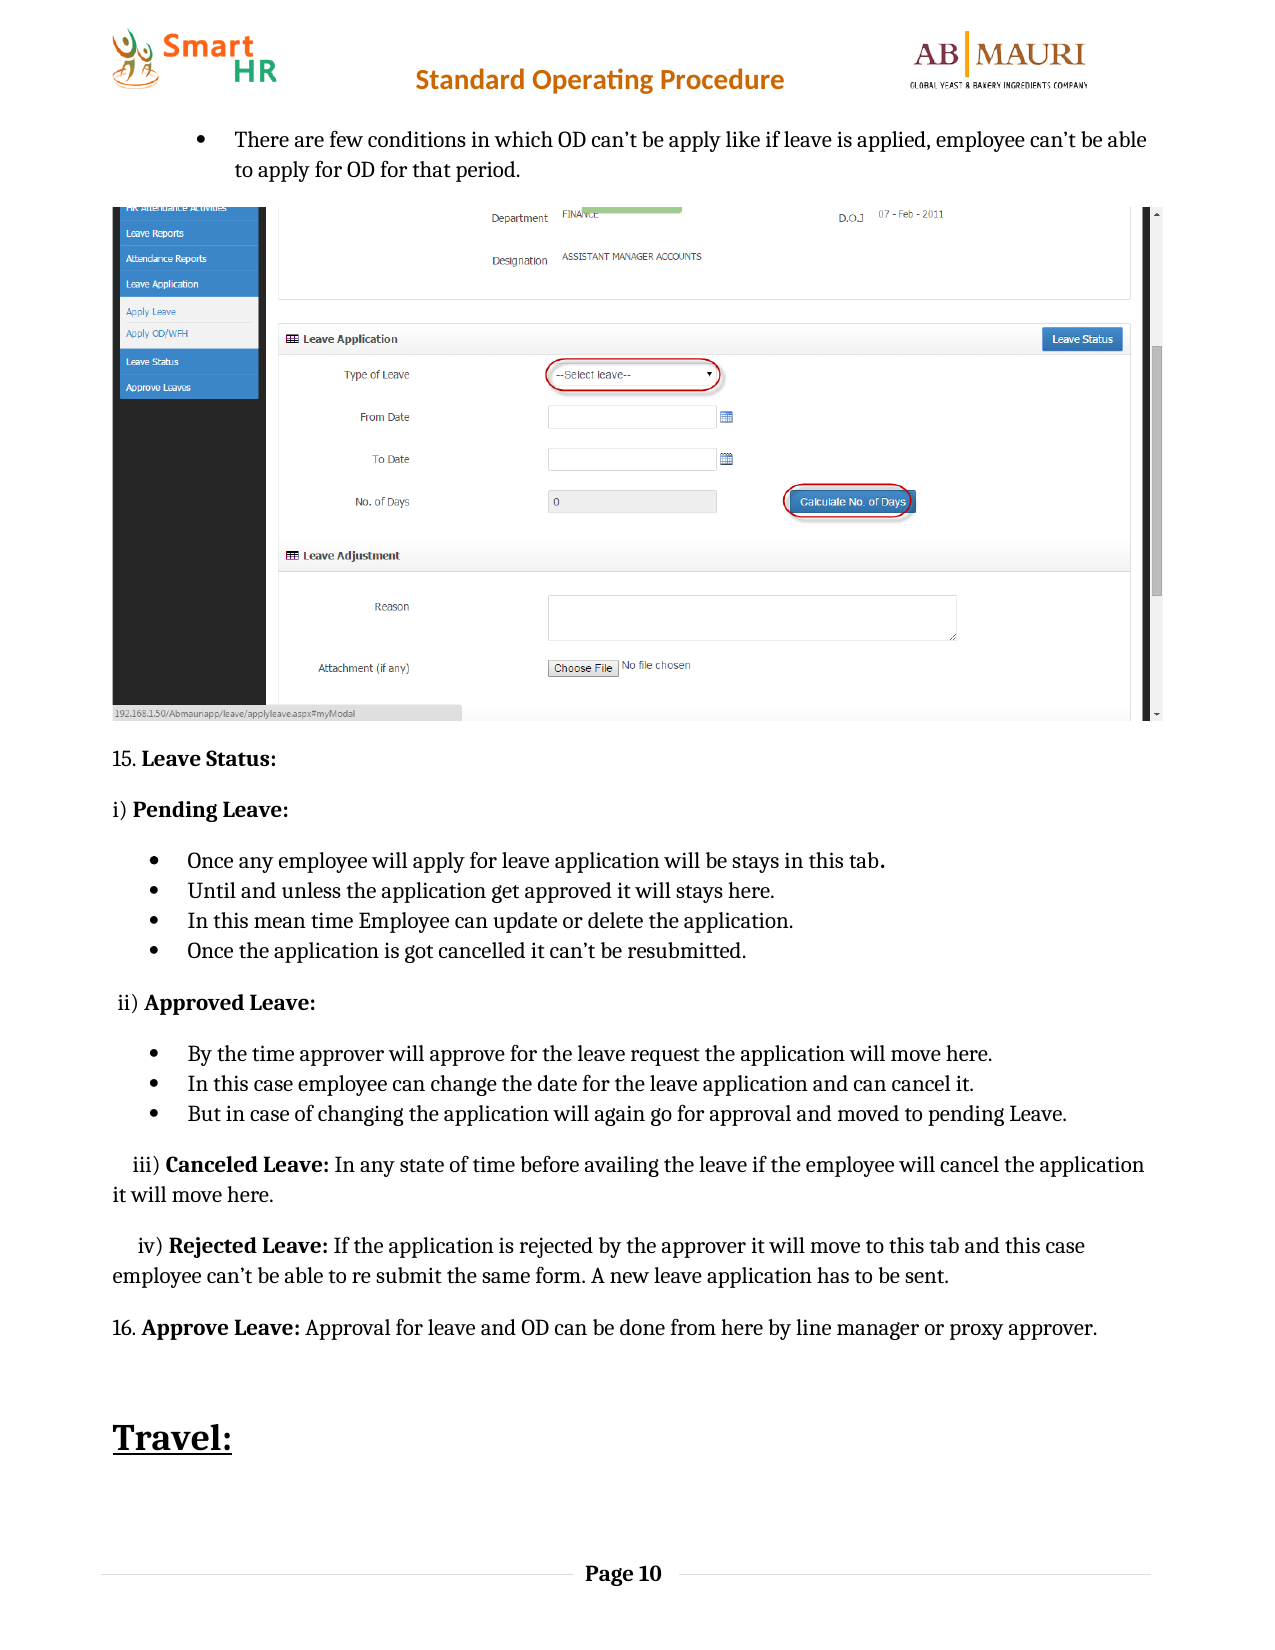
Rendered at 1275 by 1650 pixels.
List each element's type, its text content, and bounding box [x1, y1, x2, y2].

list There are few conditions in which OD can’t be apply like if leave is applied, employee can’t be able to apply for OD for that period. [197, 127, 1162, 183]
list Once the application is got cancelled it can’t be resubmitted. [150, 938, 1162, 965]
text i) Pending Leave: [112, 797, 1162, 823]
list Until and unless the application get approved it will stays here. [150, 878, 1162, 904]
picture [906, 28, 1088, 89]
text 16. Approve Leave: Approval for leave and OD can be done from here by line manager or proxy approver. [112, 1314, 1162, 1341]
list By the time approver will approve for the leave request the application will move here. [150, 1040, 1162, 1067]
list But in case of changing the application will again go for approval and moved to pending Leave. [150, 1101, 1162, 1127]
picture [112, 28, 277, 89]
picture [112, 207, 1163, 721]
text Travel: [112, 1416, 1162, 1459]
text 15. Leave Status: [112, 746, 1162, 772]
text iii) Canceled Leave: In any state of time before availing the leave if the employee will cancel the application it will move here. [112, 1152, 1162, 1208]
text ii) Approved Leave: [112, 989, 1162, 1016]
list Once any employee will apply for leave application will be stays in this tab. [150, 848, 1162, 874]
text iv) Rejected Leave: If the application is rejected by the approver it will move to this tab and this case employee can’t be able to re submit the same form. A new leave application has to be sent. [112, 1233, 1162, 1290]
list In this mean time Employee can update or delete the application. [150, 908, 1162, 934]
list In this case employee can change the date for the leave application and can cancel it. [150, 1071, 1162, 1097]
